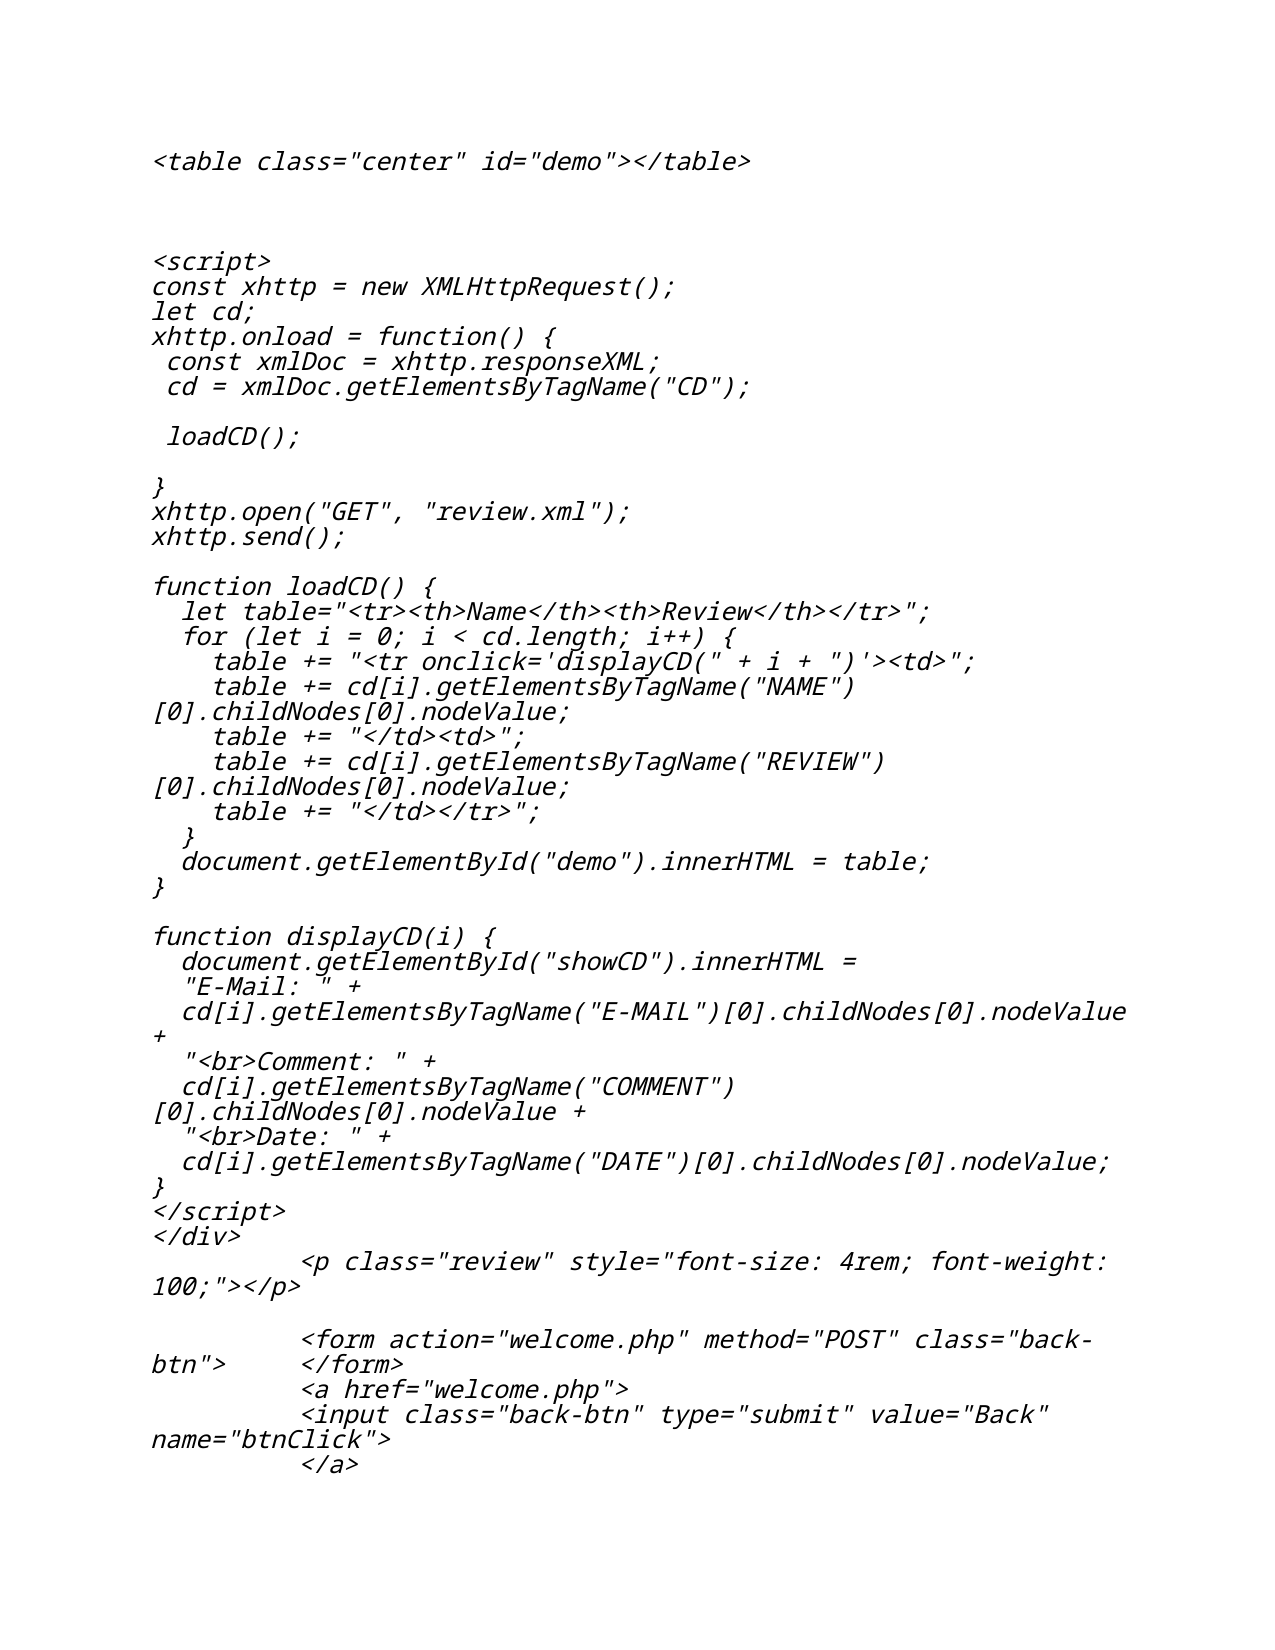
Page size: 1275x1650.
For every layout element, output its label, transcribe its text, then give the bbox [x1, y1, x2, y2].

text <input class="back-btn" type="submit" value="Back" name="btnClick"> [150, 1403, 1125, 1453]
text const xhttp = new XMLHttpRequest(); [150, 275, 1125, 300]
text } [150, 825, 1125, 850]
text } [150, 875, 1125, 900]
text document.getElementById("showCD").innerHTML = [150, 950, 1125, 975]
text let cd; [150, 300, 1125, 325]
text loadCD(); [150, 425, 1125, 450]
text } [150, 1175, 1125, 1200]
text cd = xmlDoc.getElementsByTagName("CD"); [150, 375, 1125, 400]
text "<br>Comment: " + [150, 1050, 1125, 1075]
text "<br>Date: " + [150, 1125, 1125, 1150]
text for (let i = 0; i < cd.length; i++) { [150, 625, 1125, 650]
text cd[i].getElementsByTagName("COMMENT")[0].childNodes[0].nodeValue + [150, 1075, 1125, 1125]
text <p class="review" style="font-size: 4rem; font-weight: 100;"></p> [150, 1250, 1125, 1300]
text } [150, 475, 1125, 500]
text table += cd[i].getElementsByTagName("REVIEW")[0].childNodes[0].nodeValue; [150, 750, 1125, 800]
text function displayCD(i) { [150, 925, 1125, 950]
text table += "</td></tr>"; [150, 800, 1125, 825]
text xhttp.send(); [150, 525, 1125, 550]
text const xmlDoc = xhttp.responseXML; [150, 350, 1125, 375]
text let table="<tr><th>Name</th><th>Review</th></tr>"; [150, 600, 1125, 625]
text <script> [150, 250, 1125, 275]
text cd[i].getElementsByTagName("DATE")[0].childNodes[0].nodeValue; [150, 1150, 1125, 1175]
text document.getElementById("demo").innerHTML = table; [150, 850, 1125, 875]
text xhttp.open("GET", "review.xml"); [150, 500, 1125, 525]
text </a> [150, 1453, 1125, 1478]
text <form action="welcome.php" method="POST" class="back-btn"> </form> [150, 1328, 1125, 1378]
text table += "<tr onclick='displayCD(" + i + ")'><td>"; [150, 650, 1125, 675]
text <a href="welcome.php"> [150, 1378, 1125, 1403]
text "E-Mail: " + [150, 975, 1125, 1000]
text xhttp.onload = function() { [150, 325, 1125, 350]
text <table class="center" id="demo"></table> [150, 150, 1125, 175]
text </div> [150, 1225, 1125, 1250]
text function loadCD() { [150, 575, 1125, 600]
text table += "</td><td>"; [150, 725, 1125, 750]
text table += cd[i].getElementsByTagName("NAME")[0].childNodes[0].nodeValue; [150, 675, 1125, 725]
text </script> [150, 1200, 1125, 1225]
text cd[i].getElementsByTagName("E-MAIL")[0].childNodes[0].nodeValue + [150, 1000, 1125, 1050]
